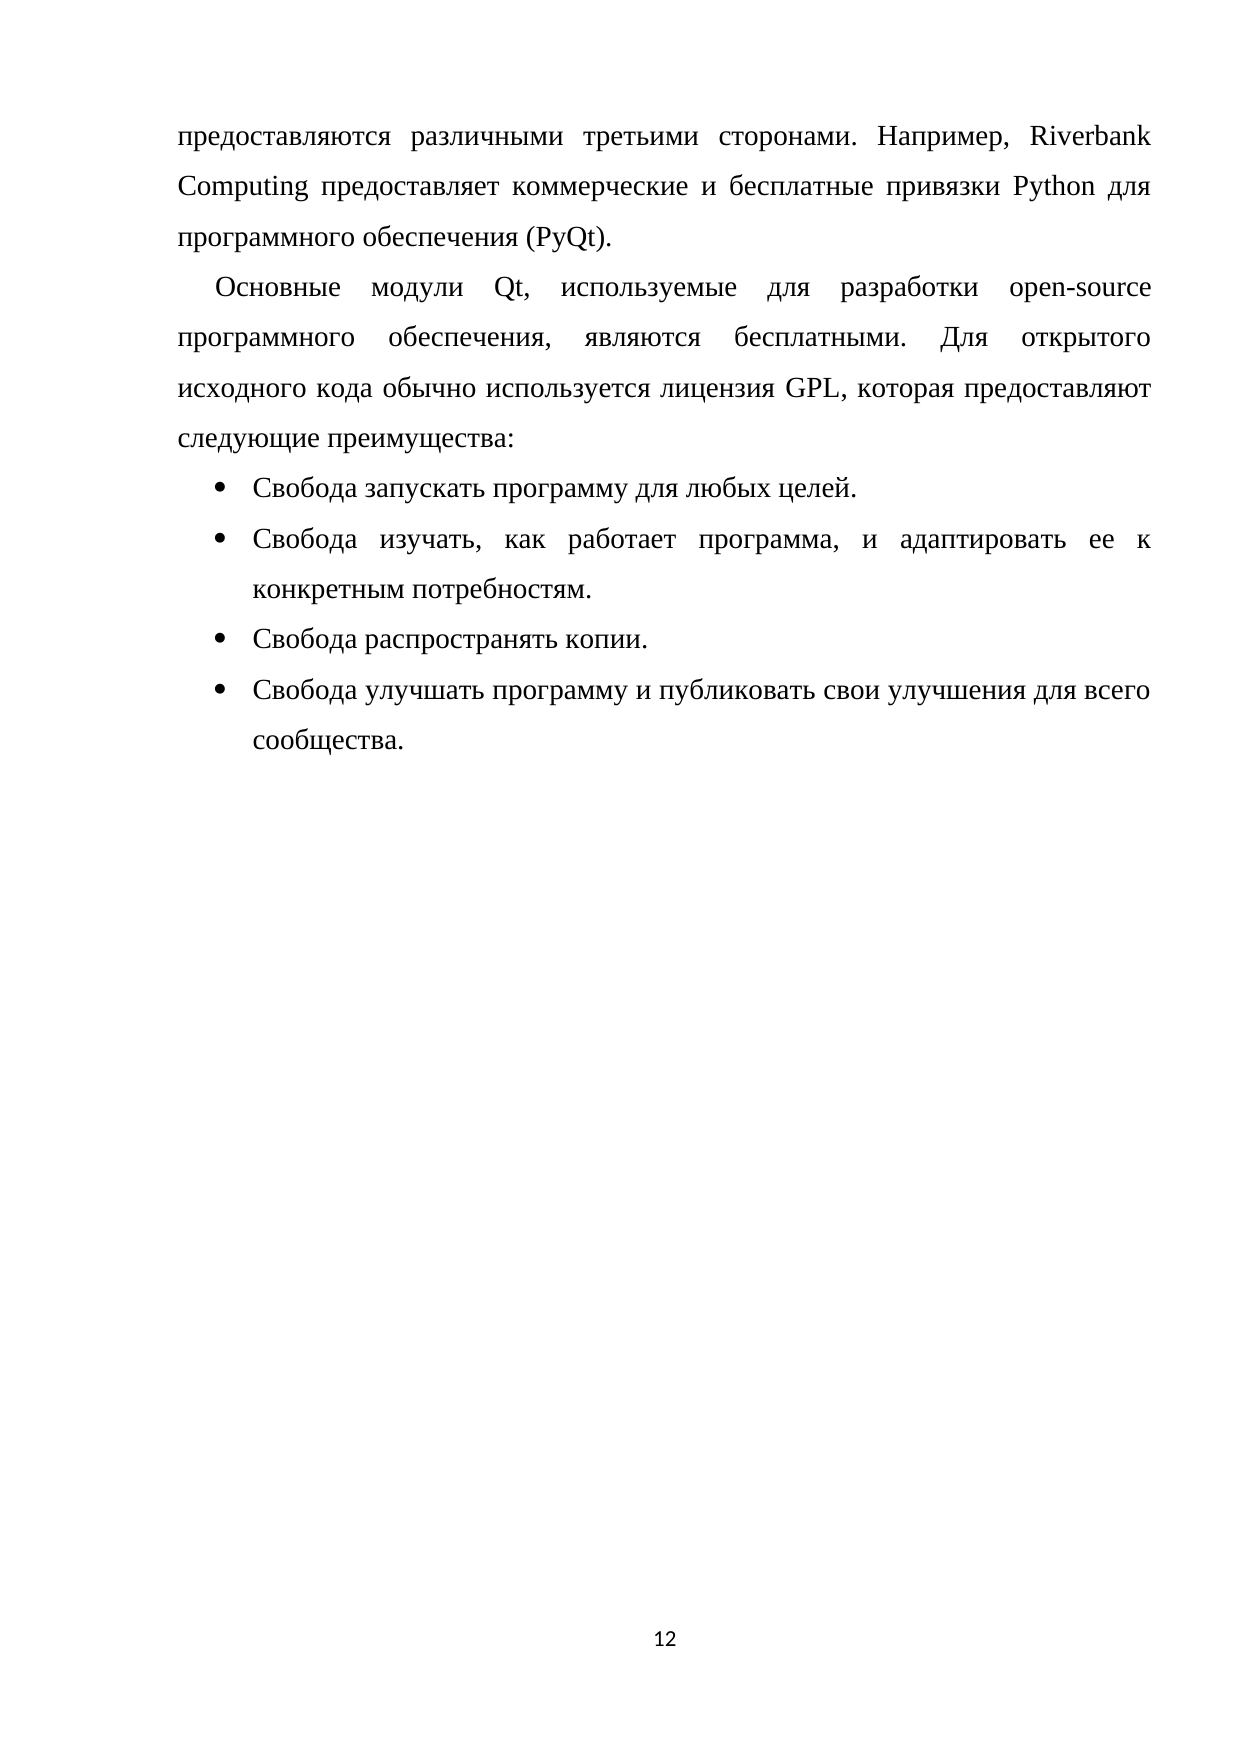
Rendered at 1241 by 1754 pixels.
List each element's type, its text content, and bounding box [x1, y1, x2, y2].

list Свобода распространять копии. [215, 621, 1152, 655]
text Основные модули Qt, используемые для разработки open-source программного обеспечения, являются бесплатными. Для открытого исходного кода обычно используется лицензия GPL, которая предоставляют следующие преимущества: [177, 269, 1152, 453]
list Свобода запускать программу для любых целей. [215, 470, 1152, 504]
list Свобода улучшать программу и публиковать свои улучшения для всего сообщества. [215, 672, 1152, 756]
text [177, 118, 1152, 252]
list Свобода изучать, как работает программа, и адаптировать ее к конкретным потребностям. [215, 521, 1152, 605]
